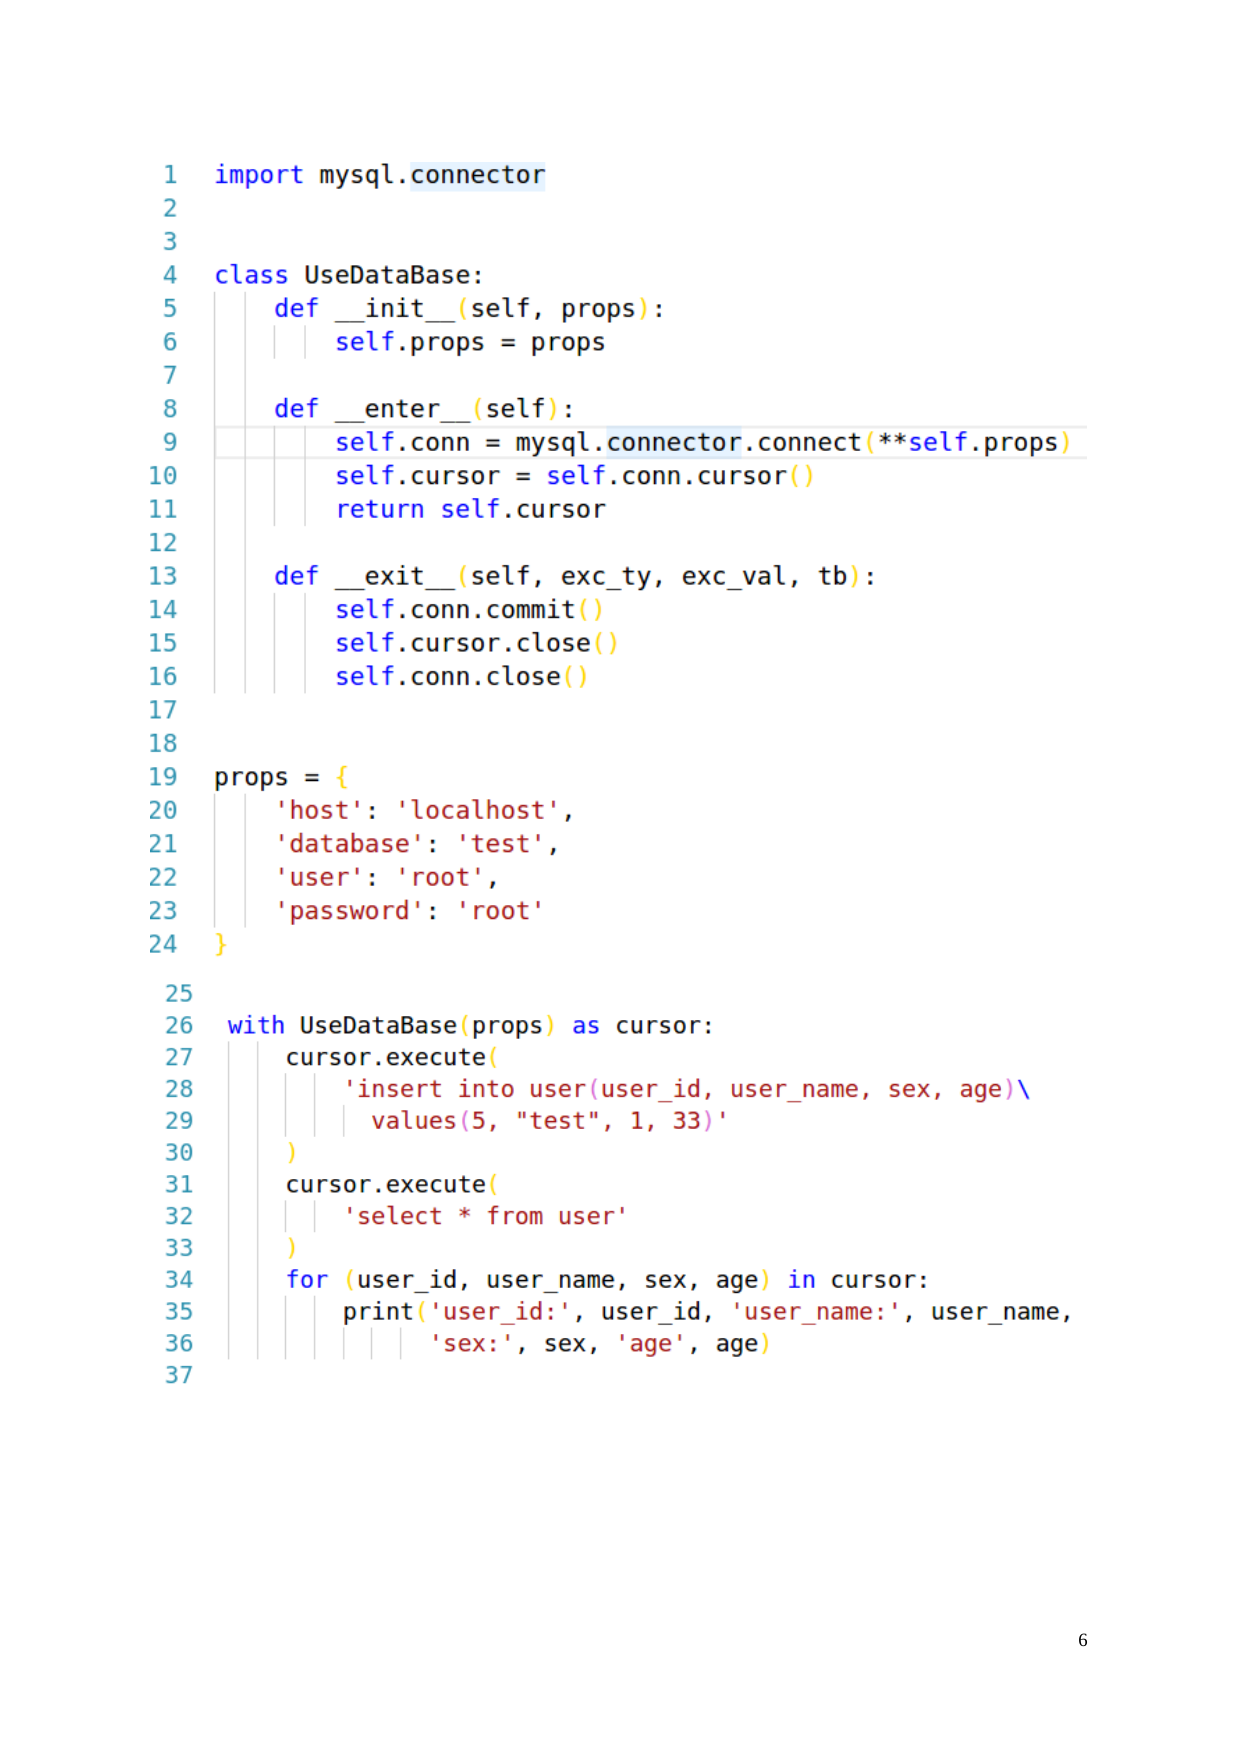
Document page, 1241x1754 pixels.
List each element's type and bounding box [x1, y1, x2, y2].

picture [150, 162, 1087, 964]
picture [150, 974, 1087, 1386]
